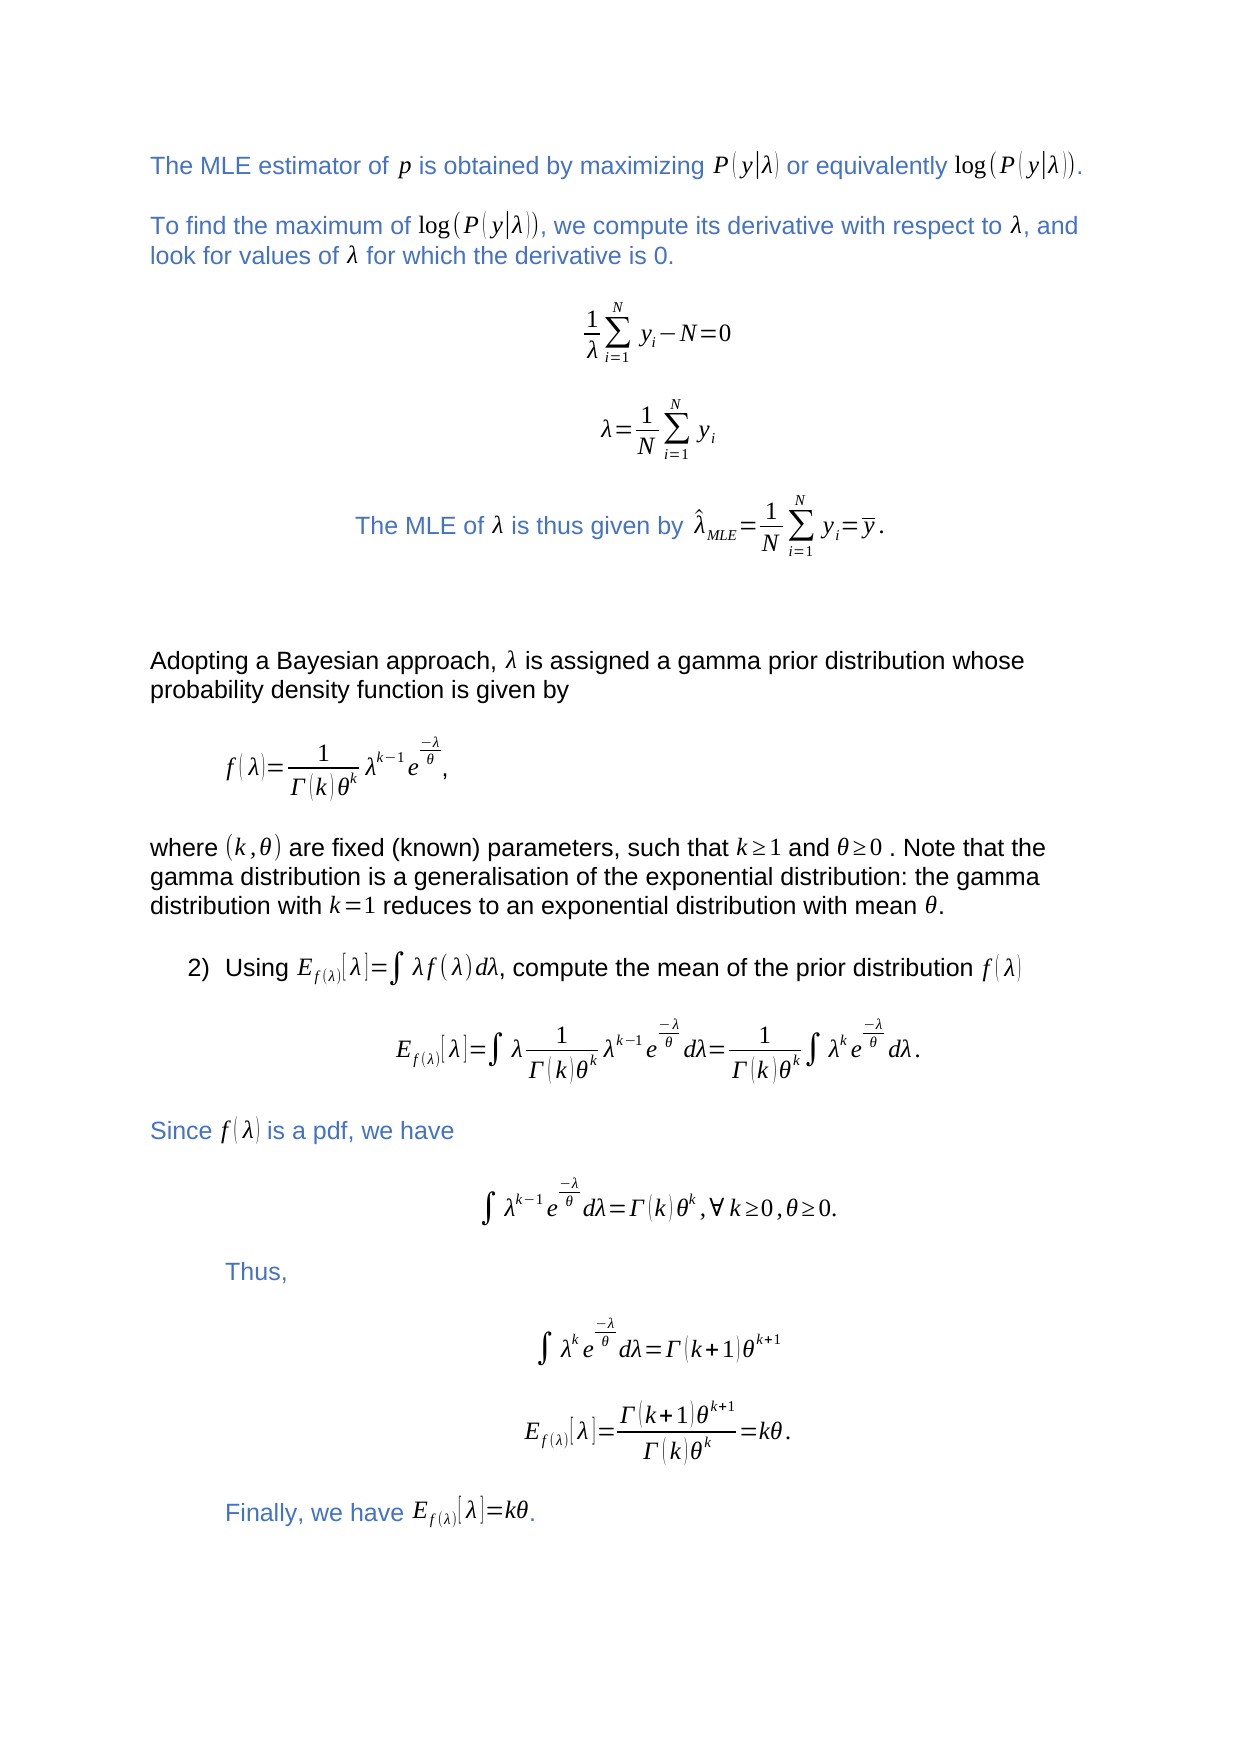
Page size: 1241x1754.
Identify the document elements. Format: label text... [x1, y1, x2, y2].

text Finally, we have . [225, 1495, 1090, 1529]
list Using , compute the mean of the prior distribution [187, 949, 1090, 987]
text Adopting a Bayesian approach, is assigned a gamma prior distribution whose probability density function is given by [150, 646, 1090, 704]
text The MLE estimator of is obtained by maximizing or equivalently . [150, 150, 1090, 181]
text The MLE of is thus given by [150, 492, 1090, 559]
text Thus, [225, 1257, 1090, 1286]
text , [225, 733, 1090, 803]
text where are fixed (known) parameters, such that and . Note that the gamma distribution is a generalisation of the exponential distribution: the gamma distribution with reduces to an exponential distribution with mean . [150, 832, 1090, 920]
text To find the maximum of , we compute its derivative with respect to , and look for values of for which the derivative is 0. [150, 210, 1090, 270]
text Since is a pdf, we have [150, 1115, 1090, 1146]
